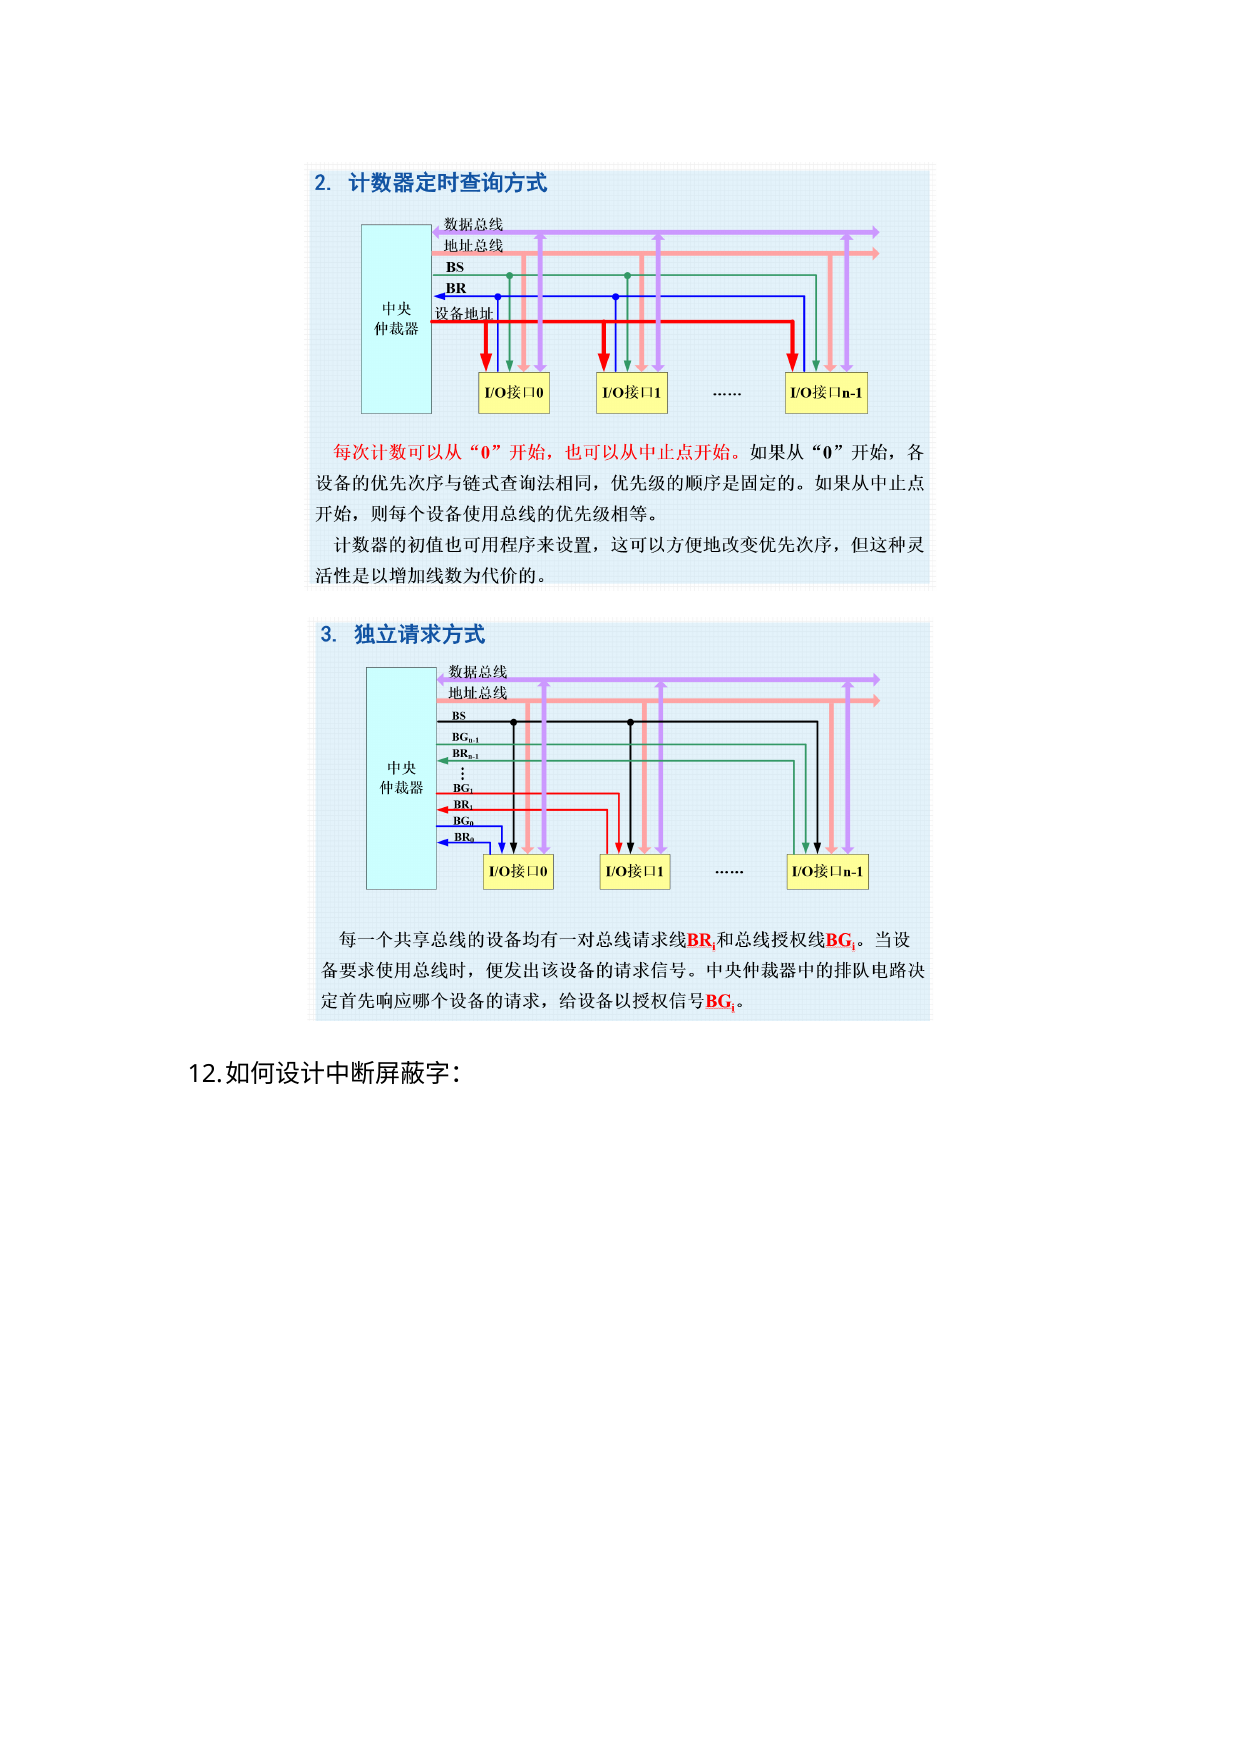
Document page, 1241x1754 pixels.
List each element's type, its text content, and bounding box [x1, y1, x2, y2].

picture [304, 162, 937, 591]
list 如何设计中断屏蔽字： [187, 1039, 1053, 1104]
picture [307, 617, 934, 1021]
